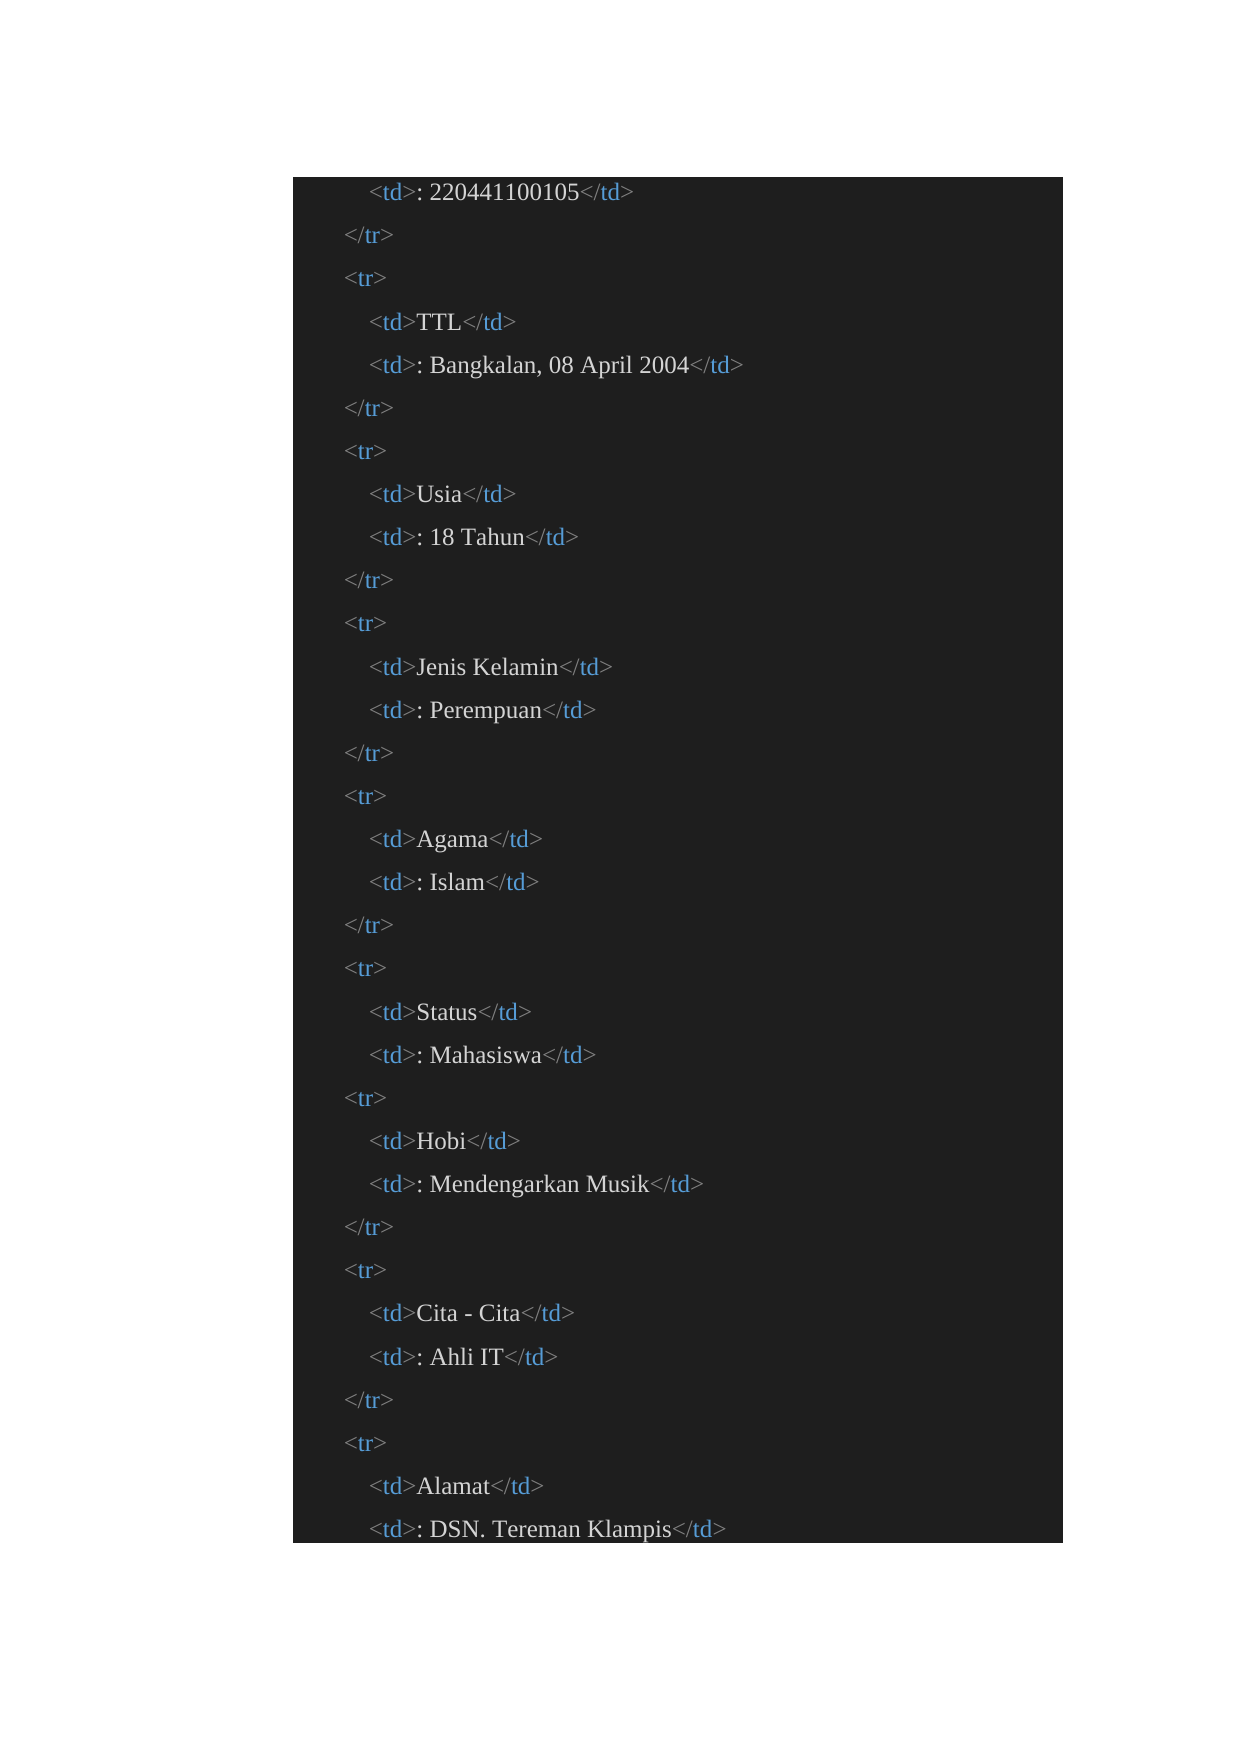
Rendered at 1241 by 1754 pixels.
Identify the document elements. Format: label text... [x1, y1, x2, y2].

text <td>Cita - Cita</td> [293, 1298, 1063, 1327]
text <tr> [293, 608, 1063, 637]
text </tr> [293, 1385, 1063, 1413]
text <td>: DSN. Tereman Klampis</td> [293, 1514, 1063, 1543]
text <tr> [293, 953, 1063, 982]
text <td>TTL</td> [293, 307, 1063, 335]
text <td>Agama</td> [293, 824, 1063, 853]
text <td>Status</td> [293, 997, 1063, 1025]
text <td>: Bangkalan, 08 April 2004</td> [293, 350, 1063, 378]
text <td>: 220441100105</td> [293, 177, 1063, 206]
text <tr> [293, 781, 1063, 810]
text </tr> [293, 220, 1063, 249]
text <td>Hobi</td> [293, 1126, 1063, 1155]
text </tr> [293, 738, 1063, 767]
text <td>: Ahli IT</td> [293, 1342, 1063, 1370]
text <td>: Perempuan</td> [293, 695, 1063, 723]
text </tr> [293, 1212, 1063, 1241]
text <tr> [293, 1083, 1063, 1112]
text </tr> [293, 910, 1063, 939]
text <td>: Mahasiswa</td> [293, 1040, 1063, 1068]
text <td>Usia</td> [293, 479, 1063, 508]
text <tr> [293, 1255, 1063, 1284]
text </tr> [293, 393, 1063, 422]
text <td>Jenis Kelamin</td> [293, 652, 1063, 680]
text <td>: 18 Tahun</td> [293, 522, 1063, 551]
text </tr> [293, 565, 1063, 594]
text <td>: Islam</td> [293, 867, 1063, 896]
text <td>Alamat</td> [293, 1471, 1063, 1500]
text <tr> [293, 263, 1063, 292]
text <tr> [293, 1428, 1063, 1457]
text <tr> [293, 436, 1063, 465]
text <td>: Mendengarkan Musik</td> [293, 1169, 1063, 1198]
